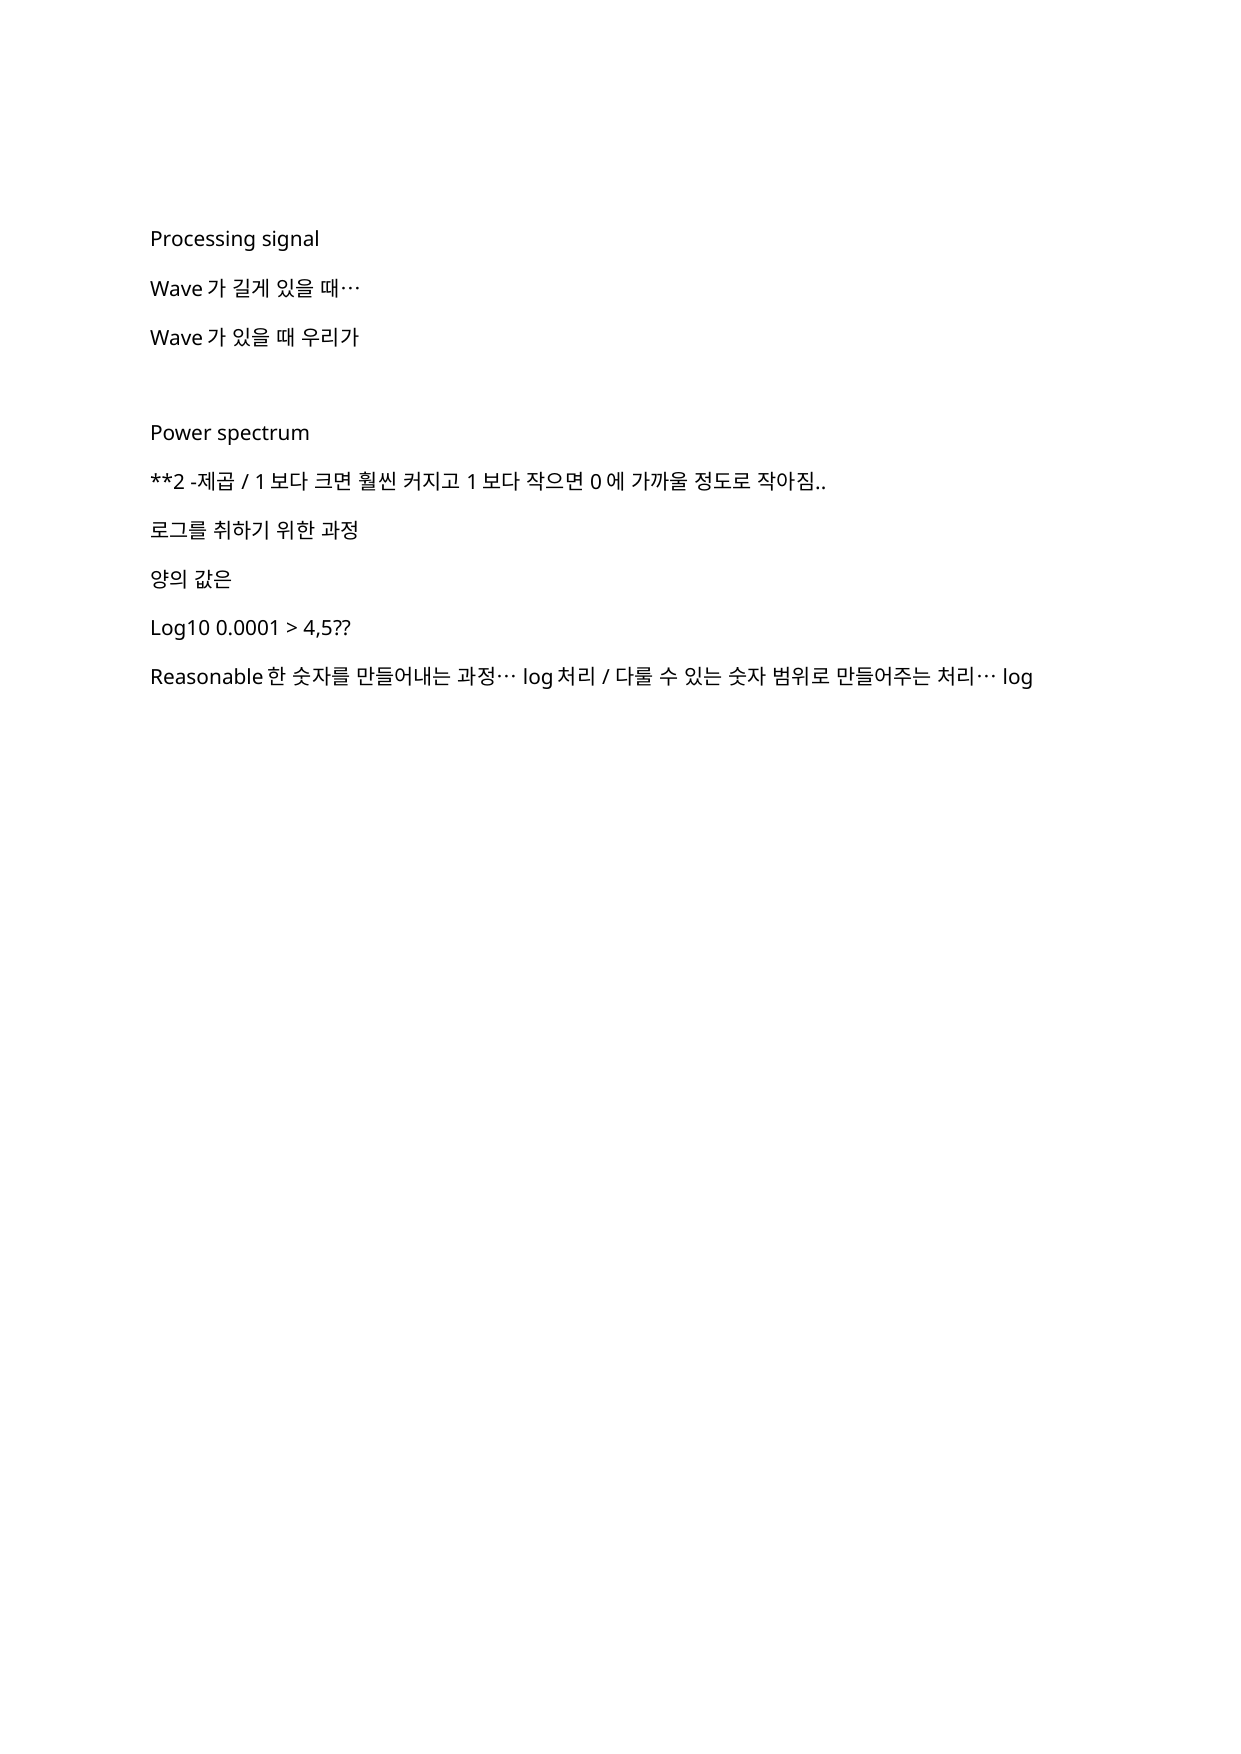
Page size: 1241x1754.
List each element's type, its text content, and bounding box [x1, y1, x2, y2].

text **2 -제곱 / 1보다 크면 훨씬 커지고 1보다 작으면 0에 가까울 정도로 작아짐.. [150, 465, 1090, 495]
text 로그를 취하기 위한 과정 [150, 514, 1090, 545]
text Wave가 길게 있을 때… [150, 272, 1090, 302]
text Log10 0.0001 > 4,5?? [150, 613, 1090, 641]
text Reasonable한 숫자를 만들어내는 과정… log처리 / 다룰 수 있는 숫자 범위로 만들어주는 처리… log [150, 660, 1090, 691]
text 양의 값은 [150, 564, 1090, 594]
text Wave가 있을 때 우리가 [150, 321, 1090, 351]
text Power spectrum [150, 418, 1090, 446]
text Processing signal [150, 224, 1090, 253]
